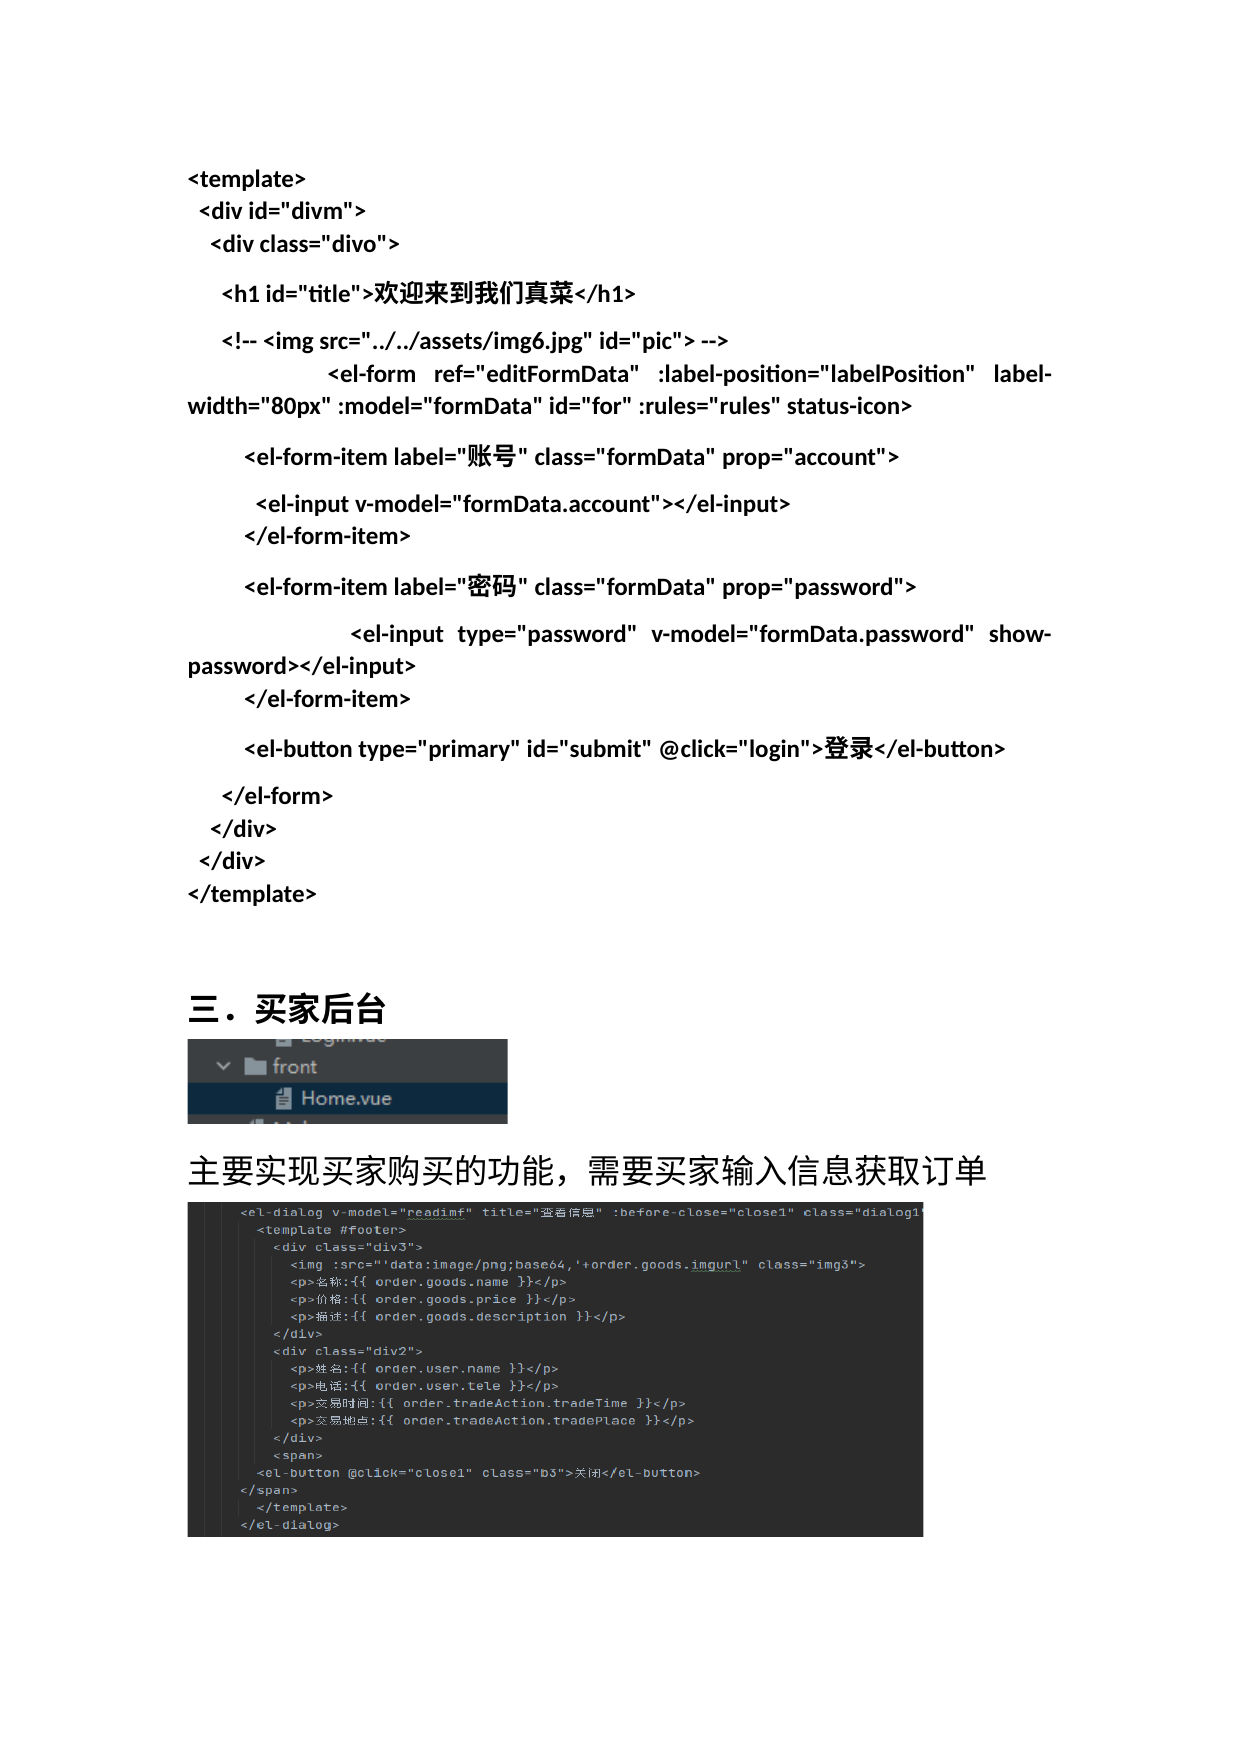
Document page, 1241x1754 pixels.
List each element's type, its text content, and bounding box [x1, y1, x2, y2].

text 主要实现买家购买的功能，需要买家输入信息获取订单 [187, 1137, 1053, 1202]
picture [187, 1039, 508, 1124]
text 三．买家后台 [187, 974, 1053, 1039]
text <template> <div id="divm"> <div class="divo"> <h1 id="title">欢迎来到我们真菜</h1> <!-- <img src="../../assets/img6.jpg" id="pic"> --> <el-form ref="editFormData" :label-position="labelPosition" label-width="80px" :model="formData" id="for" :rules="rules" status-icon> <el-form-item label="账号" class="formData" prop="account"> <el-input v-model="formData.account"></el-input> </el-form-item> <el-form-item label="密码" class="formData" prop="password"> <el-input type="password" v-model="formData.password" show-password></el-input> </el-form-item> <el-button type="primary" id="submit" @click="login">登录</el-button> </el-form> </div> </div> </template> [187, 162, 1053, 909]
picture [187, 1202, 924, 1537]
